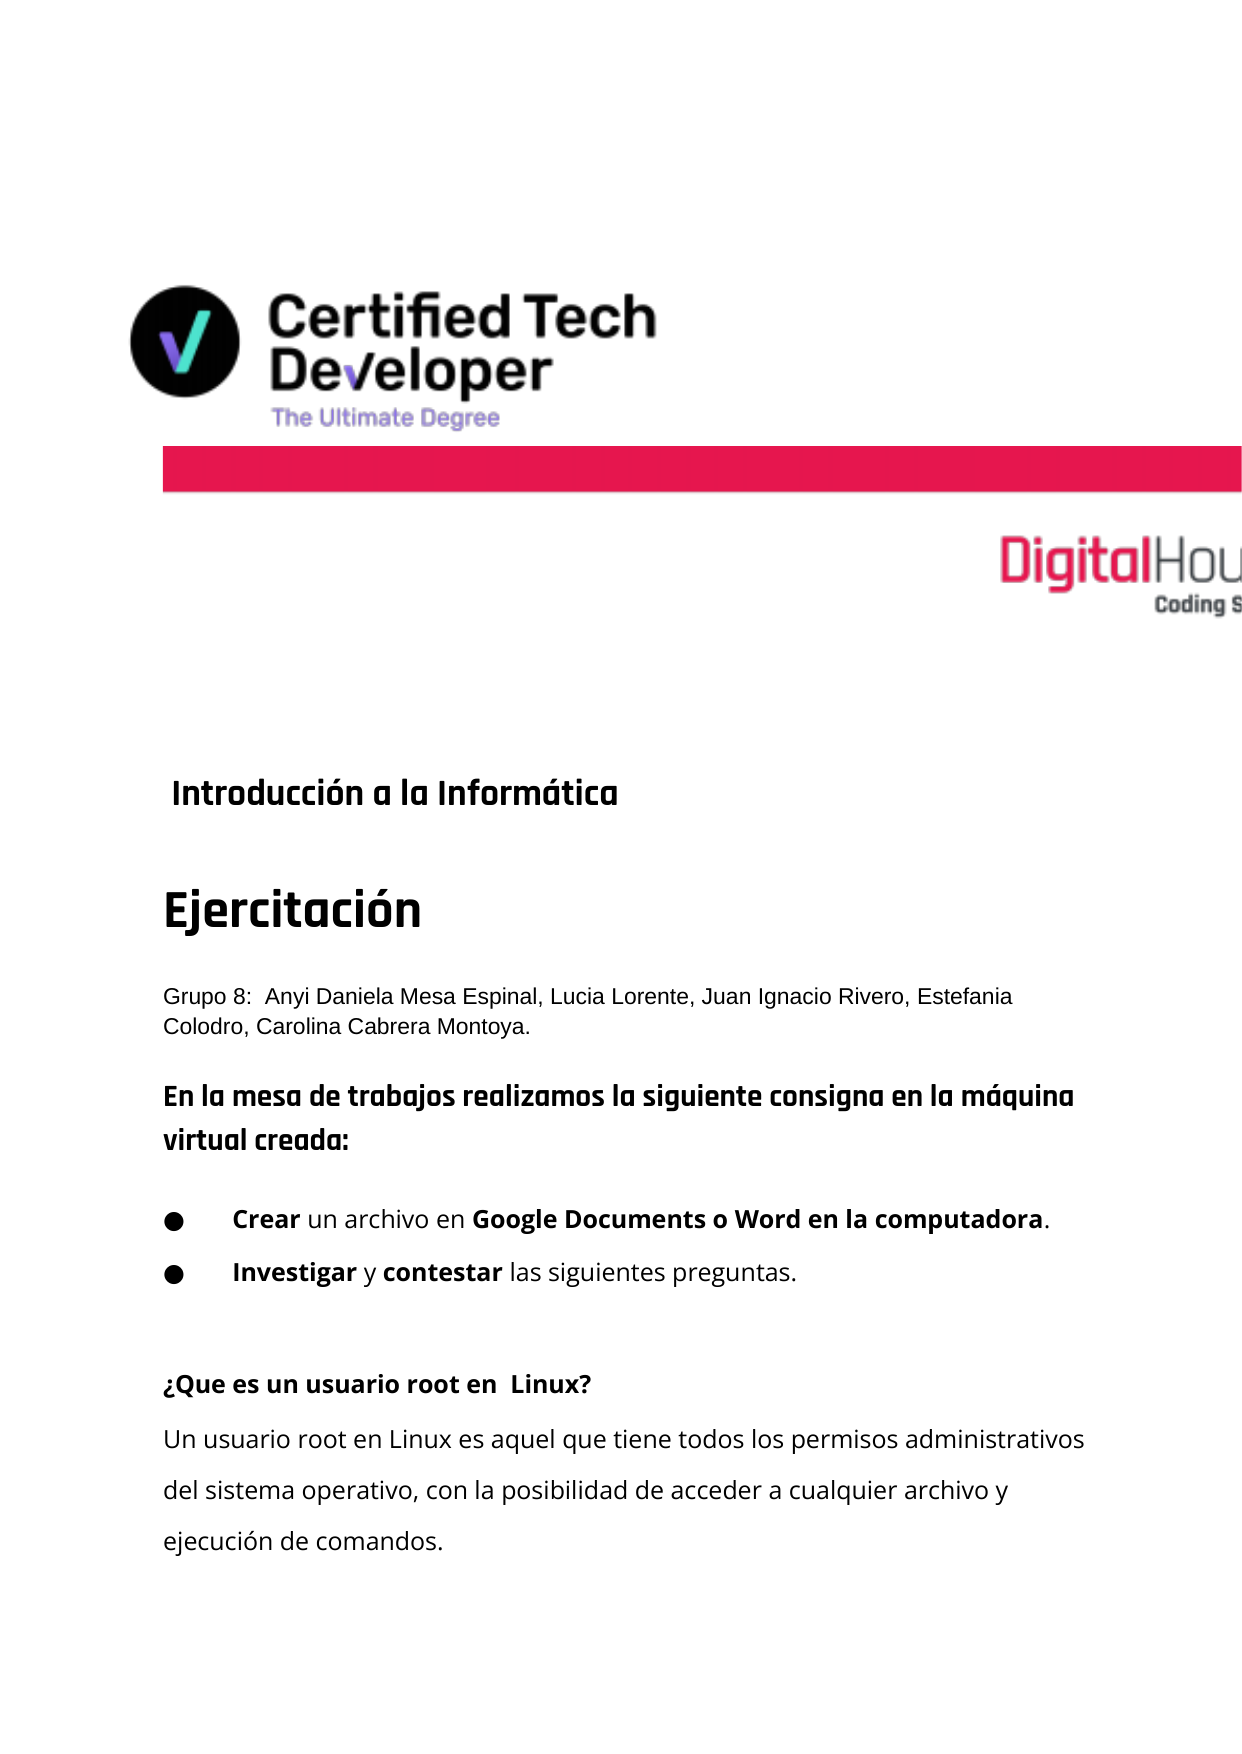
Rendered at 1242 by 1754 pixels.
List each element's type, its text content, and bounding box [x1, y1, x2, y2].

title Introducción a la Informática [163, 771, 1094, 818]
text Un usuario root en Linux es aquel que tiene todos los permisos administrativos del sistema operativo, con la posibilidad de acceder a cualquier archivo y ejecución de comandos. [163, 1422, 1094, 1558]
text ¿Que es un usuario root en Linux? [163, 1367, 1094, 1401]
picture [106, 246, 1242, 663]
list Crear un archivo en Google Documents o Word en la computadora. [163, 1201, 1094, 1237]
title Ejercitación [163, 877, 1094, 946]
text En la mesa de trabajos realizamos la siguiente consigna en la máquina [163, 1077, 1094, 1117]
text Grupo 8: Anyi Daniela Mesa Espinal, Lucia Lorente, Juan Ignacio Rivero, Estefania Colodro, Carolina Cabrera Montoya. [163, 983, 1094, 1039]
text virtual creada: [163, 1121, 1094, 1161]
list Investigar y contestar las siguientes preguntas. [163, 1254, 1094, 1290]
